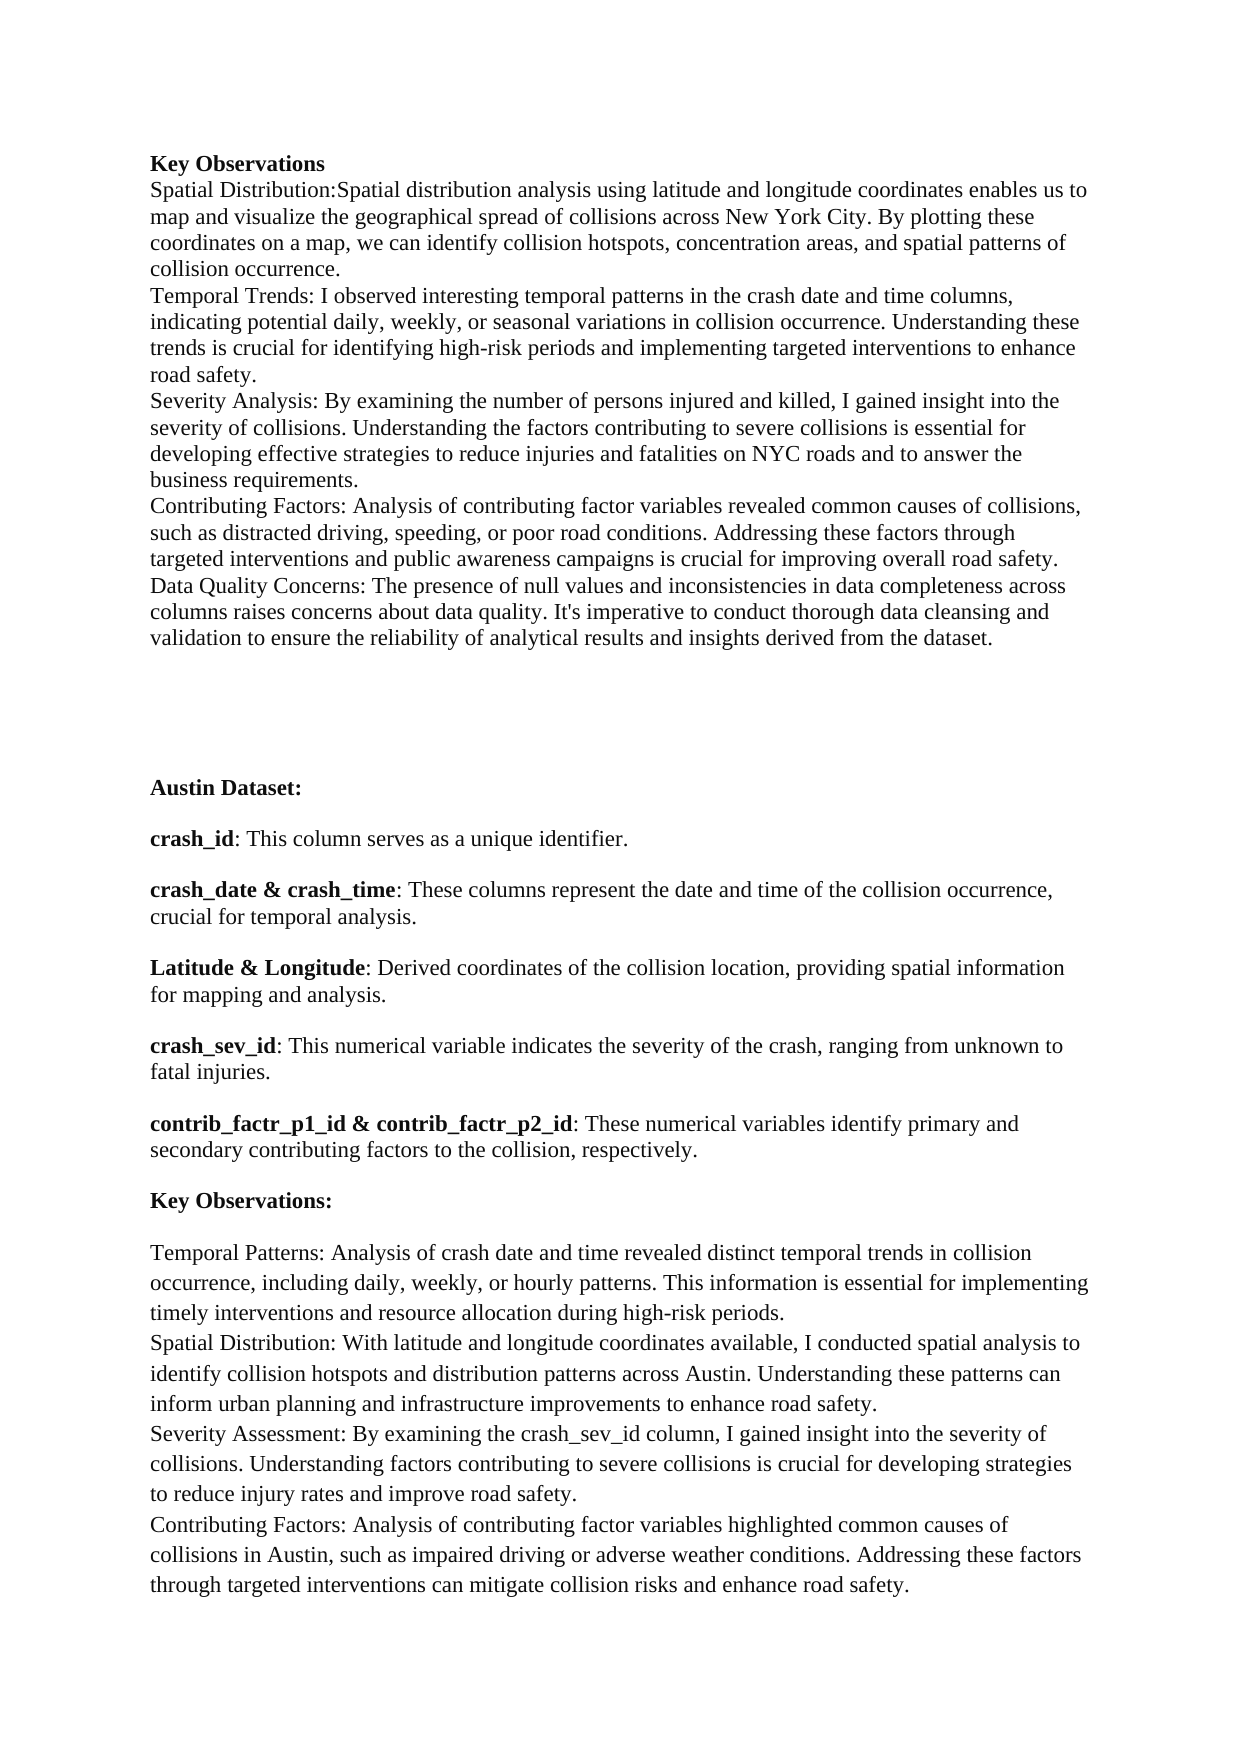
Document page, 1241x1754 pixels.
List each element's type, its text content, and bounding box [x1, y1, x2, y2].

text Key Observations Spatial Distribution:Spatial distribution analysis using latitude and longitude coordinates enables us to map and visualize the geographical spread of collisions across New York City. By plotting these coordinates on a map, we can identify collision hotspots, concentration areas, and spatial patterns of collision occurrence. Temporal Trends: I observed interesting temporal patterns in the crash date and time columns, indicating potential daily, weekly, or seasonal variations in collision occurrence. Understanding these trends is crucial for identifying high-risk periods and implementing targeted interventions to enhance road safety. Severity Analysis: By examining the number of persons injured and killed, I gained insight into the severity of collisions. Understanding the factors contributing to severe collisions is essential for developing effective strategies to reduce injuries and fatalities on NYC roads and to answer the business requirements. Contributing Factors: Analysis of contributing factor variables revealed common causes of collisions, such as distracted driving, speeding, or poor road conditions. Addressing these factors through targeted interventions and public awareness campaigns is crucial for improving overall road safety. Data Quality Concerns: The presence of null values and inconsistencies in data completeness across columns raises concerns about data quality. It's imperative to conduct thorough data cleansing and validation to ensure the reliability of analytical results and insights derived from the dataset. [150, 150, 1090, 651]
text Contributing Factors: Analysis of contributing factor variables highlighted common causes of collisions in Austin, such as impaired driving or adverse weather conditions. Addressing these factors through targeted interventions can mitigate collision risks and enhance road safety. [150, 1511, 1090, 1597]
text crash_date & crash_time: These columns represent the date and time of the collision occurrence, crucial for temporal analysis. [150, 877, 1090, 929]
text crash_id: This column serves as a unique identifier. [150, 825, 1090, 852]
text Key Observations: [150, 1187, 1090, 1214]
text Latitude & Longitude: Derived coordinates of the collision location, providing spatial information for mapping and analysis. [150, 954, 1090, 1007]
text contrib_factr_p1_id & contrib_factr_p2_id: These numerical variables identify primary and secondary contributing factors to the collision, respectively. [150, 1110, 1090, 1162]
text Spatial Distribution: With latitude and longitude coordinates available, I conducted spatial analysis to identify collision hotspots and distribution patterns across Austin. Understanding these patterns can inform urban planning and infrastructure improvements to enhance road safety. [150, 1329, 1090, 1416]
text Austin Dataset: [150, 774, 1090, 800]
text crash_sev_id: This numerical variable indicates the severity of the crash, ranging from unknown to fatal injuries. [150, 1032, 1090, 1085]
text Severity Assessment: By examining the crash_sev_id column, I gained insight into the severity of collisions. Understanding factors contributing to severe collisions is crucial for developing strategies to reduce injury rates and improve road safety. [150, 1420, 1090, 1507]
text Temporal Patterns: Analysis of crash date and time revealed distinct temporal trends in collision occurrence, including daily, weekly, or hourly patterns. This information is essential for implementing timely interventions and resource allocation during high-risk periods. [150, 1239, 1090, 1326]
